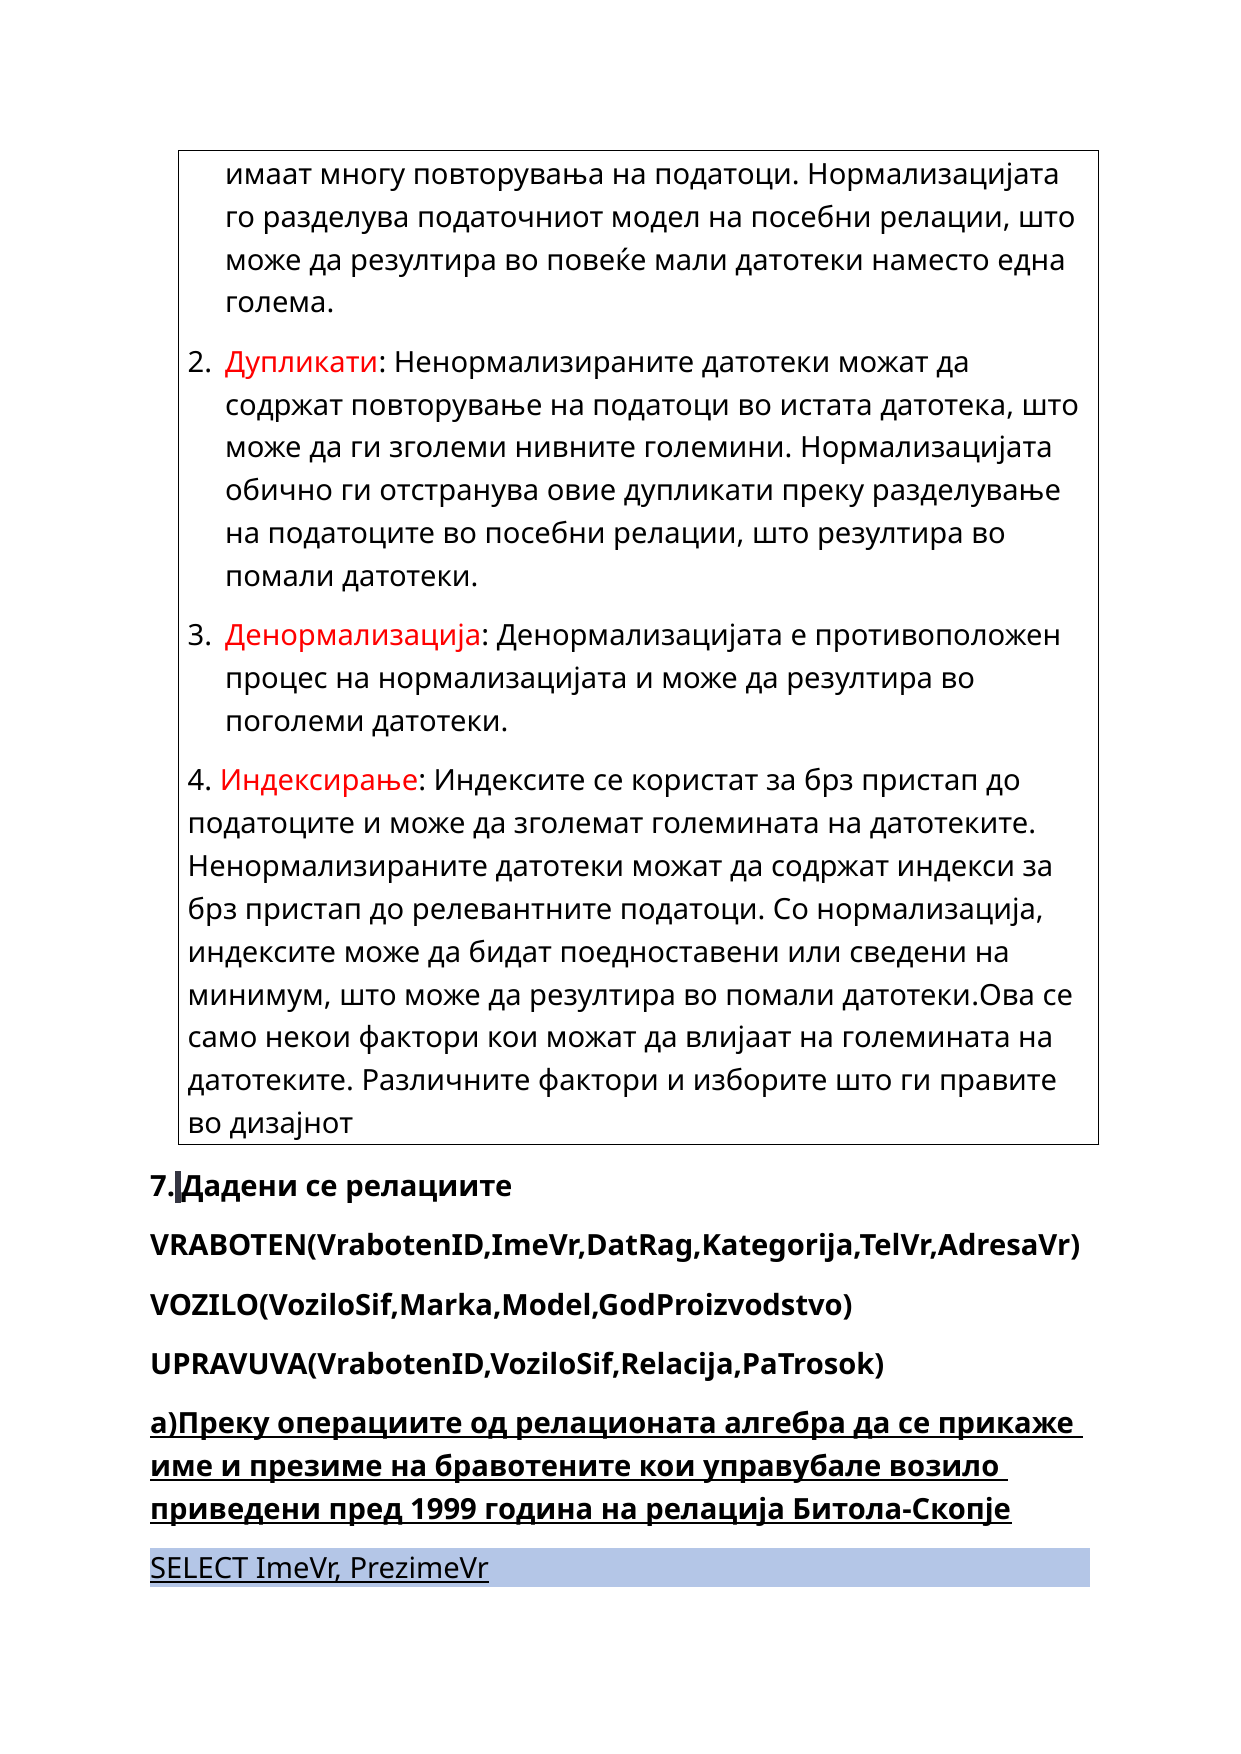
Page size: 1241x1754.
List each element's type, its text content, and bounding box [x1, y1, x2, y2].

text VOZILO(VoziloSif,Marka,Model,GodProizvodstvo) [150, 1284, 1090, 1323]
text UPRAVUVA(VrabotenID,VoziloSif,Relacija,PaTrosok) [150, 1343, 1090, 1383]
text 4. Индексирање: Индексите се користат за брз пристап до податоците и може да зголемат големината на датотеките. Ненормализираните датотеки можат да содржат индекси за брз пристап до релевантните податоци. Со нормализација, индексите може да бидат поедноставени или сведени на минимум, што може да резултира во помали датотеки.Ова се само некои фактори кои можат да влијаат на големината на датотеките. Различните фактори и изборите што ги правите во дизајнот [179, 757, 1098, 1144]
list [179, 151, 1098, 321]
text VRABOTEN(VrabotenID,ImeVr,DatRag,Kategorija,TelVr,AdresaVr) [150, 1224, 1090, 1264]
text SELECT ImeVr, PrezimeVr [150, 1548, 1090, 1587]
list Дупликати: Ненормализираните датотеки можат да содржат повторување на податоци во истата датотека, што може да ги зголеми нивните големини. Нормализацијата обично ги отстранува овие дупликати преку разделување на податоците во посебни релации, што резултира во помали датотеки. [179, 338, 1098, 595]
list Денормализација: Денормализацијата е противоположен процес на нормализацијата и може да резултира во поголеми датотеки. [179, 611, 1098, 740]
text 7. Дадени се релациите [150, 1165, 1090, 1204]
text a)Преку операциите од релационата алгебра да се прикаже име и презиме на бравотените кои управубале возило приведени пред 1999 година на релација Битола-Скопје [150, 1403, 1090, 1528]
